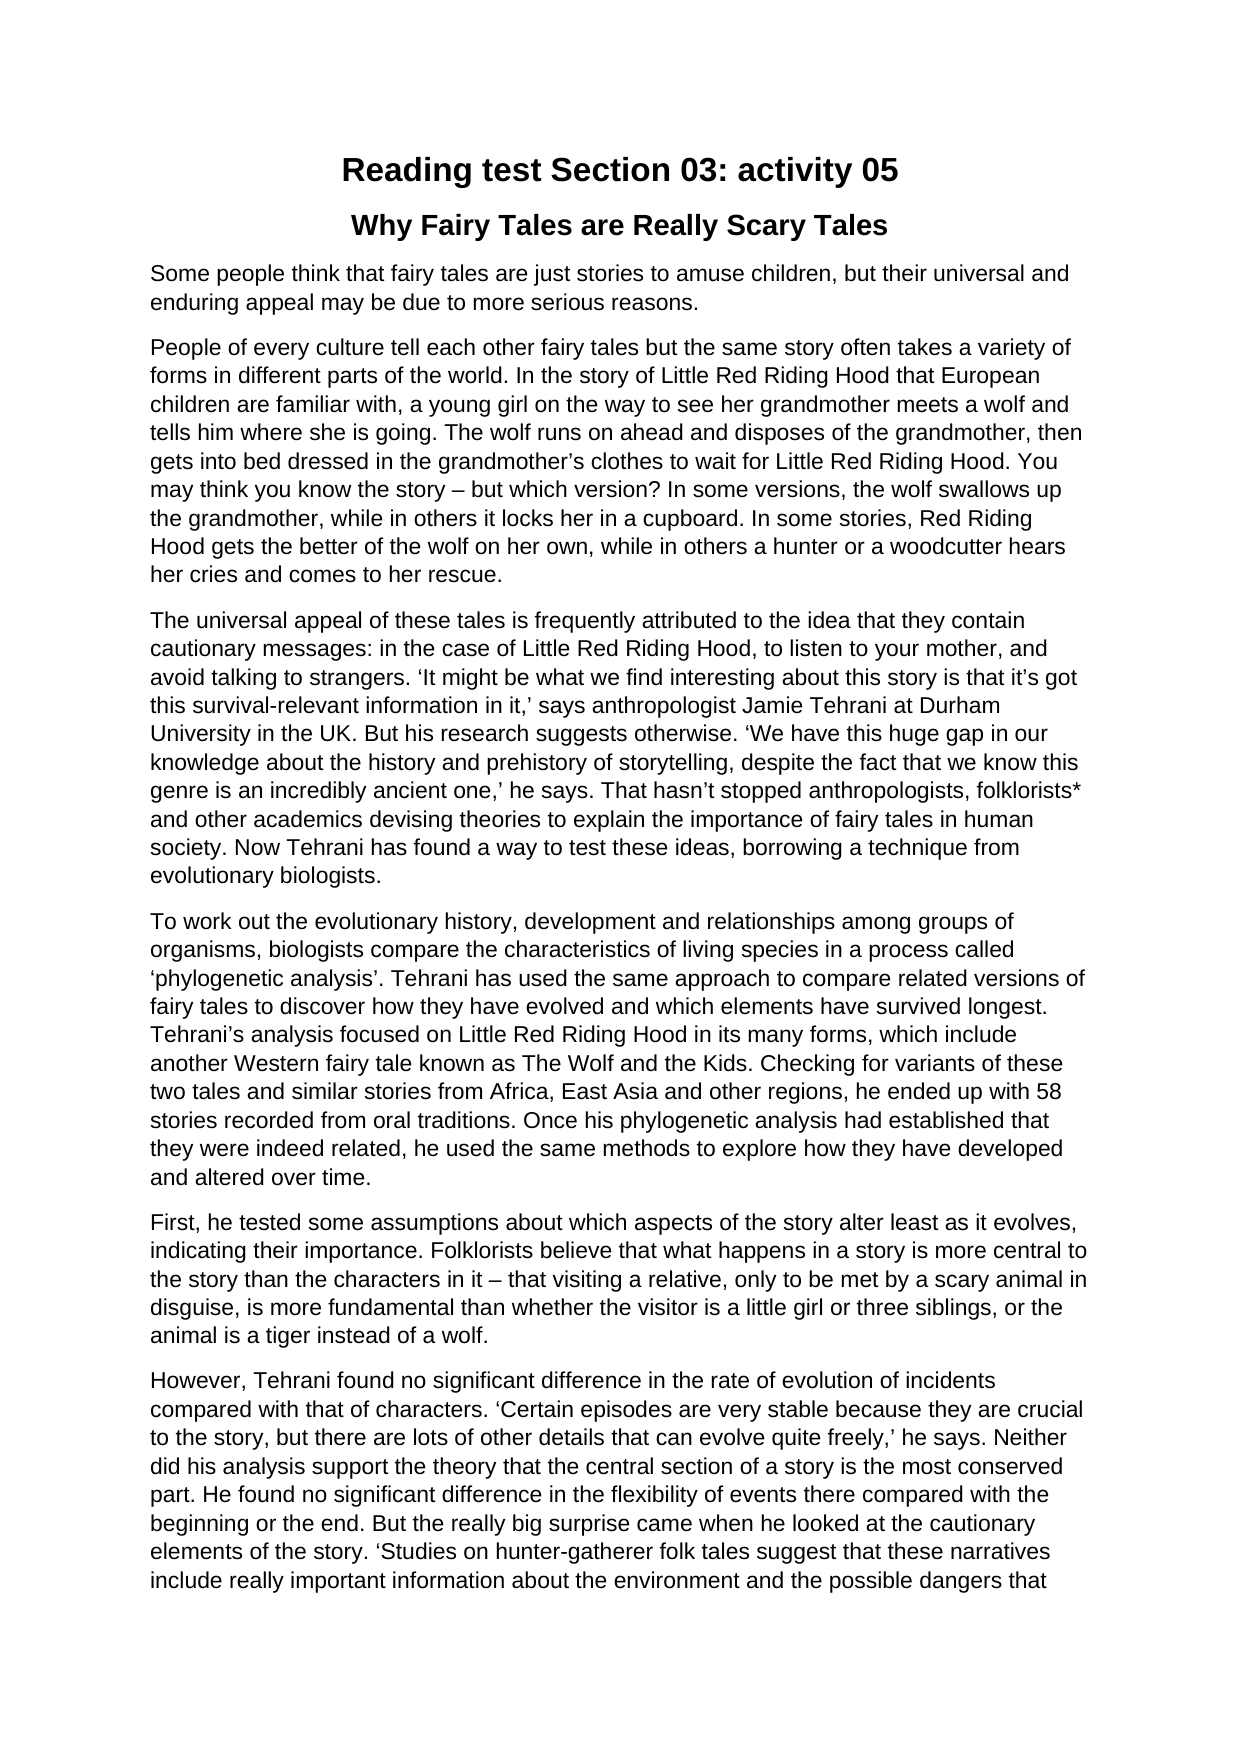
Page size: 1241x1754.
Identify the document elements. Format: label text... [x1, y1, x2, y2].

text First, he tested some assumptions about which aspects of the story alter least as it evolves, indicating their importance. Folklorists believe that what happens in a story is more central to the story than the characters in it – that visiting a relative, only to be met by a scary animal in disguise, is more fundamental than whether the visitor is a little girl or three siblings, or the animal is a tiger instead of a wolf. [150, 1209, 1090, 1349]
text The universal appeal of these tales is frequently attributed to the idea that they contain cautionary messages: in the case of Little Red Riding Hood, to listen to your mother, and avoid talking to strangers. ‘It might be what we find interesting about this story is that it’s got this survival-relevant information in it,’ says anthropologist Jamie Tehrani at Durham University in the UK. But his research suggests otherwise. ‘We have this huge gap in our knowledge about the history and prehistory of storytelling, despite the fact that we know this genre is an incredibly ancient one,’ he says. That hasn’t stopped anthropologists, folklorists* and other academics devising theories to explain the importance of fairy tales in human society. Now Tehrani has found a way to test these ideas, borrowing a technique from evolutionary biologists. [150, 607, 1090, 889]
text To work out the evolutionary history, development and relationships among groups of organisms, biologists compare the characteristics of living species in a process called ‘phylogenetic analysis’. Tehrani has used the same approach to compare related versions of fairy tales to discover how they have evolved and which elements have survived longest. Tehrani’s analysis focused on Little Red Riding Hood in its many forms, which include another Western fairy tale known as The Wolf and the Kids. Checking for variants of these two tales and similar stories from Africa, East Asia and other regions, he ended up with 58 stories recorded from oral traditions. Once his phylogenetic analysis had established that they were indeed related, he used the same methods to explore how they have developed and altered over time. [150, 908, 1090, 1190]
text People of every culture tell each other fairy tales but the same story often takes a variety of forms in different parts of the world. In the story of Little Red Riding Hood that European children are familiar with, a young girl on the way to see her grandmother meets a wolf and tells him where she is going. The wolf runs on ahead and disposes of the grandmother, then gets into bed dressed in the grandmother’s clothes to wait for Little Red Riding Hood. You may think you know the story – but which version? In some versions, the wolf swallows up the grandmother, while in others it locks her in a cupboard. In some stories, Red Riding Hood gets the better of the wolf on her own, while in others a hunter or a woodcutter hears her cries and comes to her rescue. [150, 334, 1090, 588]
text Some people think that fairy tales are just stories to amuse children, but their universal and enduring appeal may be due to more serious reasons. [150, 260, 1090, 315]
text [150, 1367, 1090, 1593]
text Why Fairy Tales are Really Scary Tales [150, 208, 1090, 241]
text Reading test Section 03: activity 05 [150, 150, 1090, 188]
